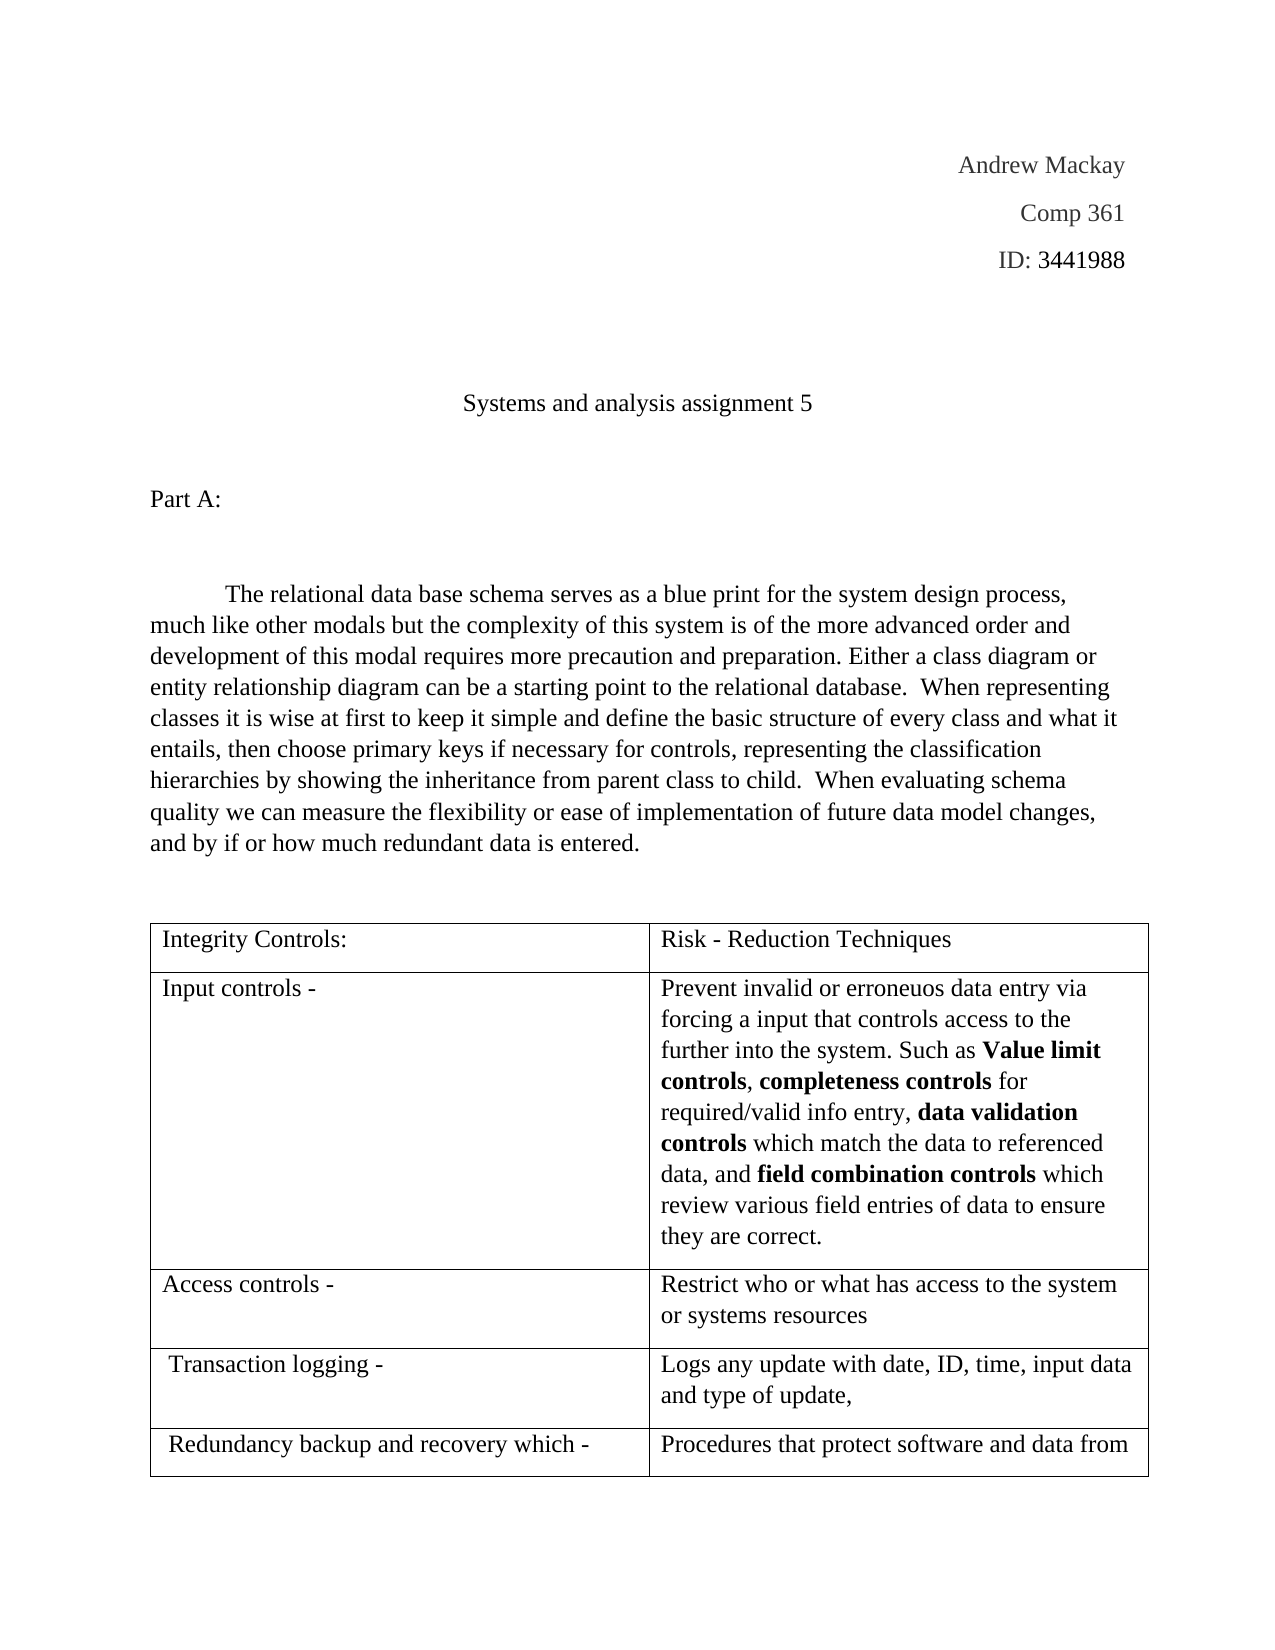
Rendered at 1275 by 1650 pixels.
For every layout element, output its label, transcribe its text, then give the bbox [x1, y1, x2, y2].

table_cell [151, 1429, 649, 1476]
table_cell Logs any update with date, ID, time, input data and type of update, [650, 1349, 1148, 1428]
text Part A: [150, 484, 1125, 513]
text Systems and analysis assignment 5 [150, 388, 1125, 417]
text Comp 361 [225, 198, 1125, 226]
table_header Integrity Controls: [151, 924, 649, 972]
table_cell Input controls - [151, 973, 649, 1268]
text ID: 3441988 [225, 245, 1125, 274]
table_cell Restrict who or what has access to the system or systems resources [650, 1270, 1148, 1348]
table_header Risk - Reduction Techniques [650, 924, 1148, 972]
table_cell Access controls - [151, 1270, 649, 1348]
text Andrew Mackay [225, 150, 1125, 179]
table_cell Prevent invalid or erroneuos data entry via forcing a input that controls access to the further into the system. Such as Value limit controls, completeness controls for required/valid info entry, data validation controls which match the data to referenced data, and field combination controls which review various field entries of data to ensure they are correct. [650, 973, 1148, 1268]
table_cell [650, 1429, 1148, 1476]
text The relational data base schema serves as a blue print for the system design process, much like other modals but the complexity of this system is of the more advanced order and development of this modal requires more precaution and preparation. Either a class diagram or entity relationship diagram can be a starting point to the relational database. When representing classes it is wise at first to keep it simple and define the basic structure of every class and what it entails, then choose primary keys if necessary for controls, representing the classification hierarchies by showing the inheritance from parent class to child. When evaluating schema quality we can measure the flexibility or ease of implementation of future data model changes, and by if or how much redundant data is entered. [150, 579, 1125, 856]
table_cell Transaction logging - [151, 1349, 649, 1428]
